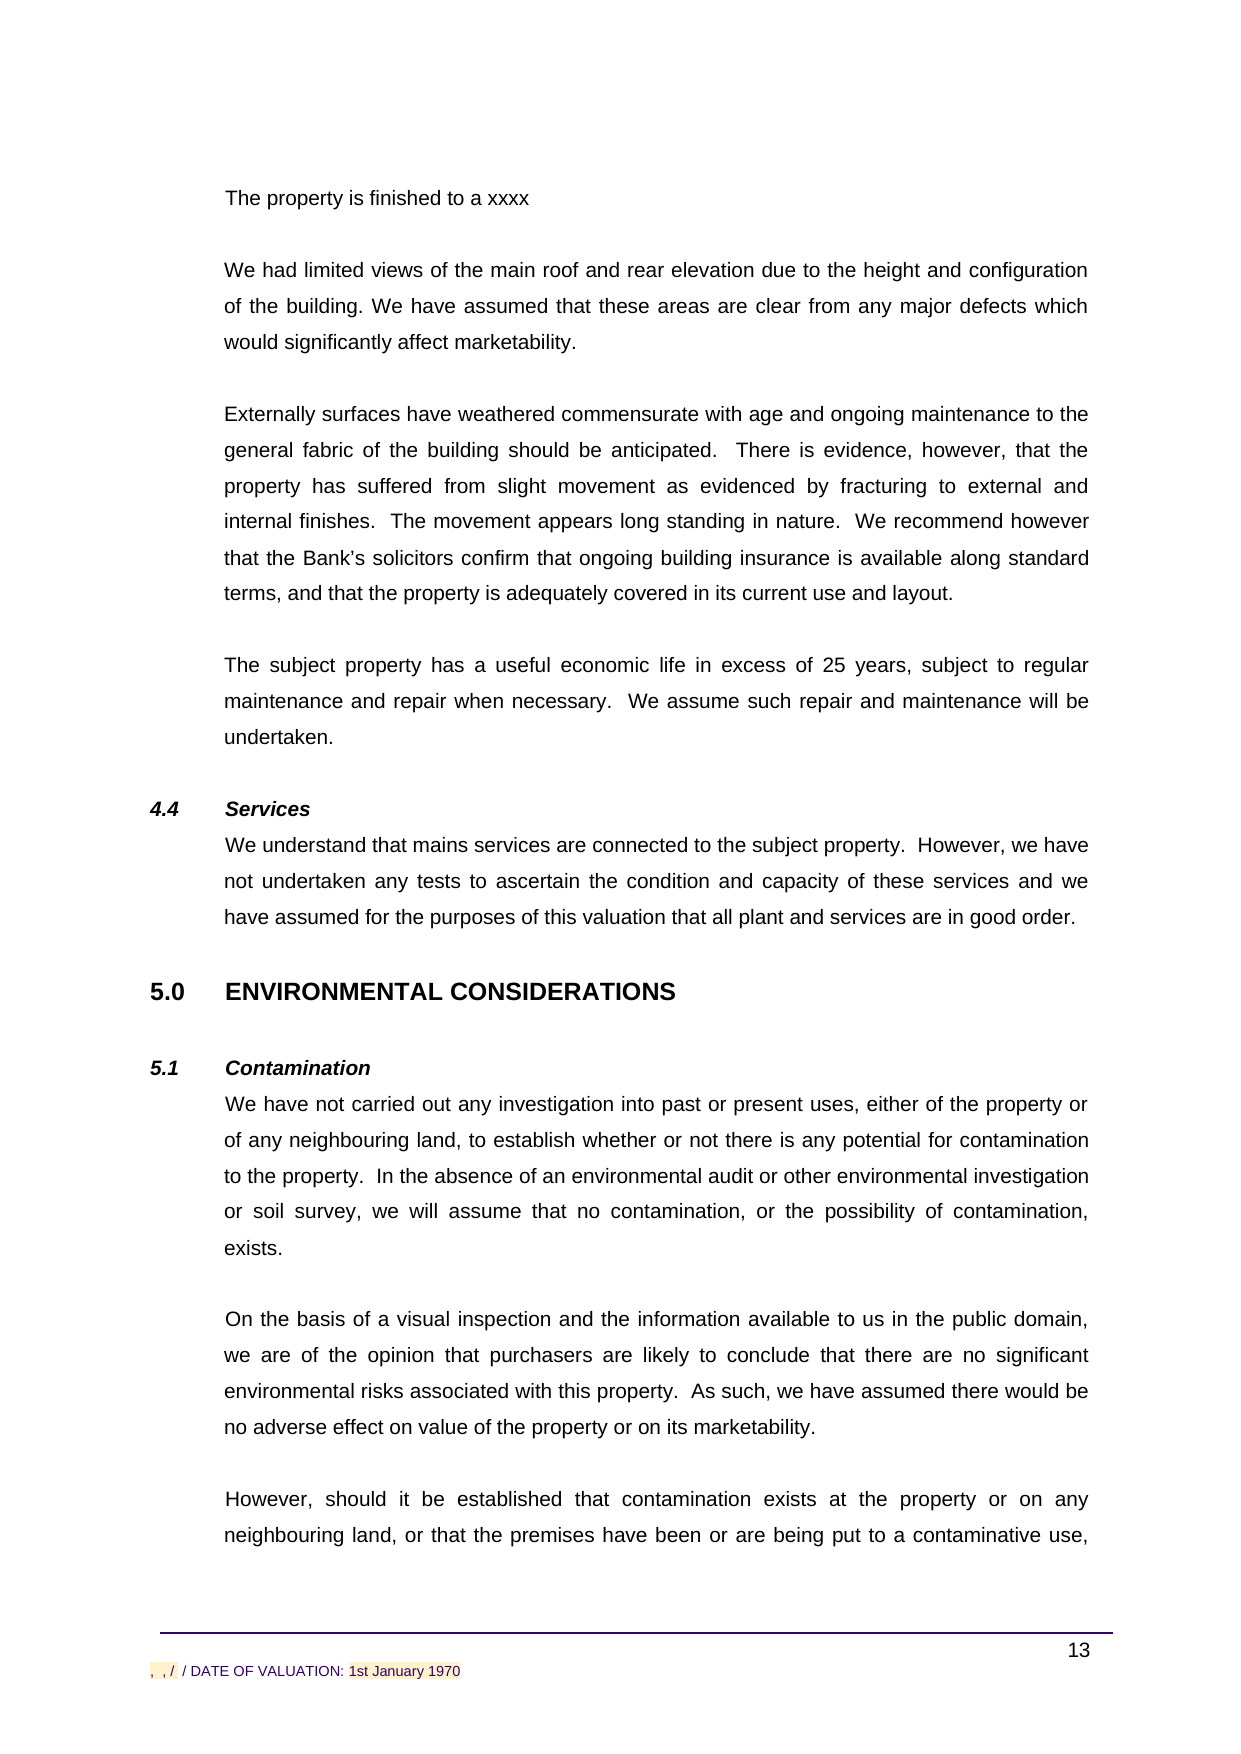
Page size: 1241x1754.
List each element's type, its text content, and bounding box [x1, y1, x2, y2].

subtitle 4.4 Services [150, 797, 1090, 821]
text The property is finished to a xxxx [150, 186, 1090, 210]
text We have not carried out any investigation into past or present uses, either of the property or of any neighbouring land, to establish whether or not there is any potential for contamination to the property. In the absence of an environmental audit or other environmental investigation or soil survey, we will assume that no contamination, or the possibility of contamination, exists. [224, 1092, 1090, 1259]
text On the basis of a visual inspection and the information available to us in the public domain, we are of the opinion that purchasers are likely to conclude that there are no significant environmental risks associated with this property. As such, we have assumed there would be no adverse effect on value of the property or on its marketability. [224, 1307, 1090, 1439]
subtitle 5.1 Contamination [150, 1056, 1090, 1079]
text Externally surfaces have weathered commensurate with age and ongoing maintenance to the general fabric of the building should be anticipated. There is evidence, however, that the property has suffered from slight movement as evidenced by fracturing to external and internal finishes. The movement appears long standing in nature. We recommend however that the Bank’s solicitors confirm that ongoing building insurance is available along standard terms, and that the property is adequately covered in its current use and layout. [224, 402, 1090, 605]
text The subject property has a useful economic life in excess of 25 years, subject to regular maintenance and repair when necessary. We assume such repair and maintenance will be undertaken. [224, 653, 1090, 749]
subtitle 5.0 ENVIRONMENTAL CONSIDERATIONS [150, 977, 1090, 1005]
text We understand that mains services are connected to the subject property. However, we have not undertaken any tests to ascertain the condition and capacity of these services and we have assumed for the purposes of this valuation that all plant and services are in good order. [224, 833, 1090, 929]
text We had limited views of the main roof and rear elevation due to the height and configuration of the building. We have assumed that these areas are clear from any major defects which would significantly affect marketability. [224, 258, 1090, 354]
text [224, 1487, 1090, 1547]
